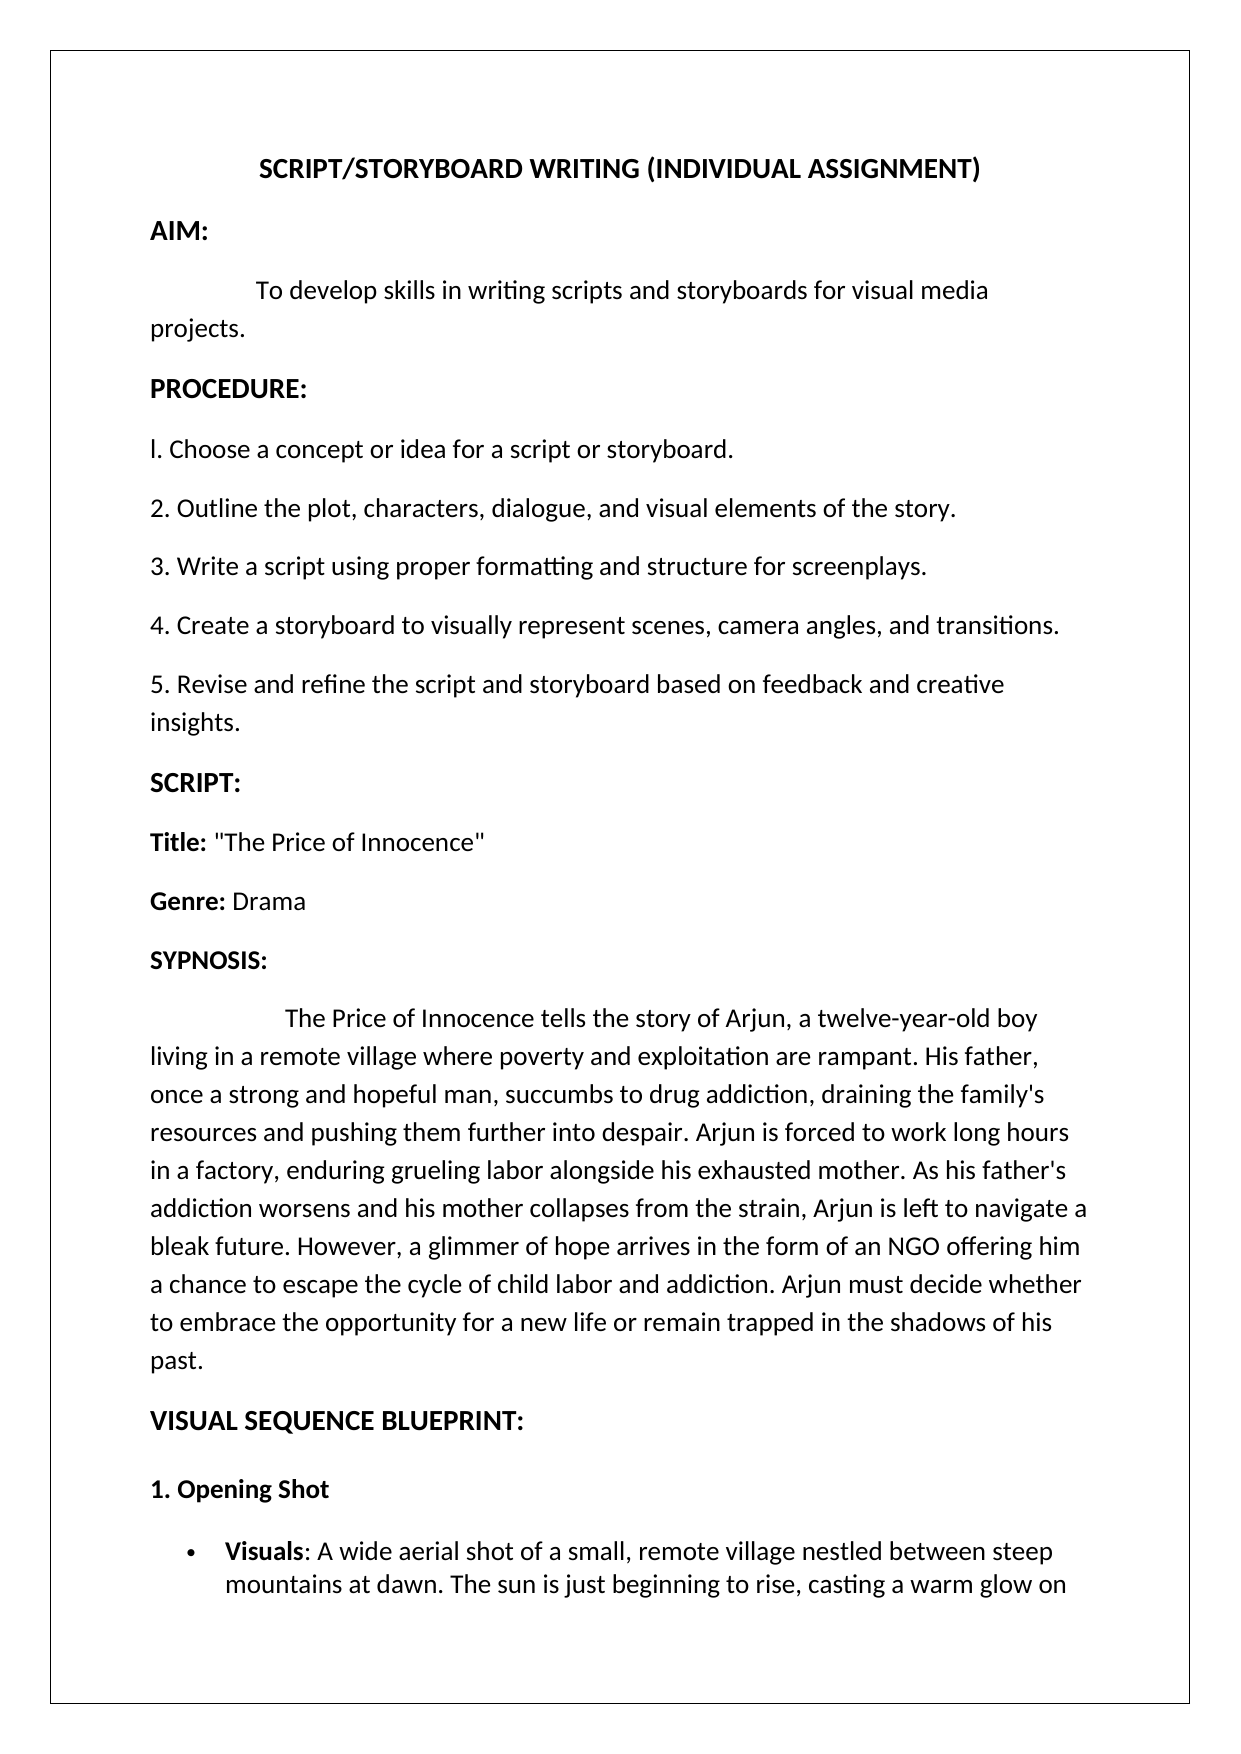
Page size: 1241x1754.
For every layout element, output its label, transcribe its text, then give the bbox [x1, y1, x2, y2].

text SYPNOSIS: [150, 943, 1090, 976]
text PROCEDURE: [150, 370, 1090, 406]
text 3. Write a script using proper formatting and structure for screenplays. [150, 549, 1090, 582]
text 2. Outline the plot, characters, dialogue, and visual elements of the story. [150, 491, 1090, 524]
text 5. Revise and refine the script and storyboard based on feedback and creative insights. [150, 667, 1090, 738]
text 4. Create a storyboard to visually represent scenes, camera angles, and transitions. [150, 608, 1090, 641]
text Title: "The Price of Innocence" [150, 825, 1090, 858]
text l. Choose a concept or idea for a script or storyboard. [150, 432, 1090, 465]
text AIM: [150, 212, 1090, 247]
text Genre: Drama [150, 884, 1090, 917]
text SCRIPT: [150, 764, 1090, 799]
text 1. Opening Shot [150, 1472, 1090, 1505]
text The Price of Innocence tells the story of Arjun, a twelve-year-old boy living in a remote village where poverty and exploitation are rampant. His father, once a strong and hopeful man, succumbs to drug addiction, draining the family's resources and pushing them further into despair. Arjun is forced to work long hours in a factory, enduring grueling labor alongside his exhausted mother. As his father's addiction worsens and his mother collapses from the strain, Arjun is left to navigate a bleak future. However, a glimmer of hope arrives in the form of an NGO offering him a chance to escape the cycle of child labor and addiction. Arjun must decide whether to embrace the opportunity for a new life or remain trapped in the shadows of his past. [150, 1002, 1090, 1376]
text VISUAL SEQUENCE BLUEPRINT: [150, 1402, 1090, 1437]
text SCRIPT/STORYBOARD WRITING (INDIVIDUAL ASSIGNMENT) [150, 150, 1090, 186]
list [187, 1534, 1090, 1600]
text To develop skills in writing scripts and storyboards for visual media projects. [150, 273, 1090, 344]
